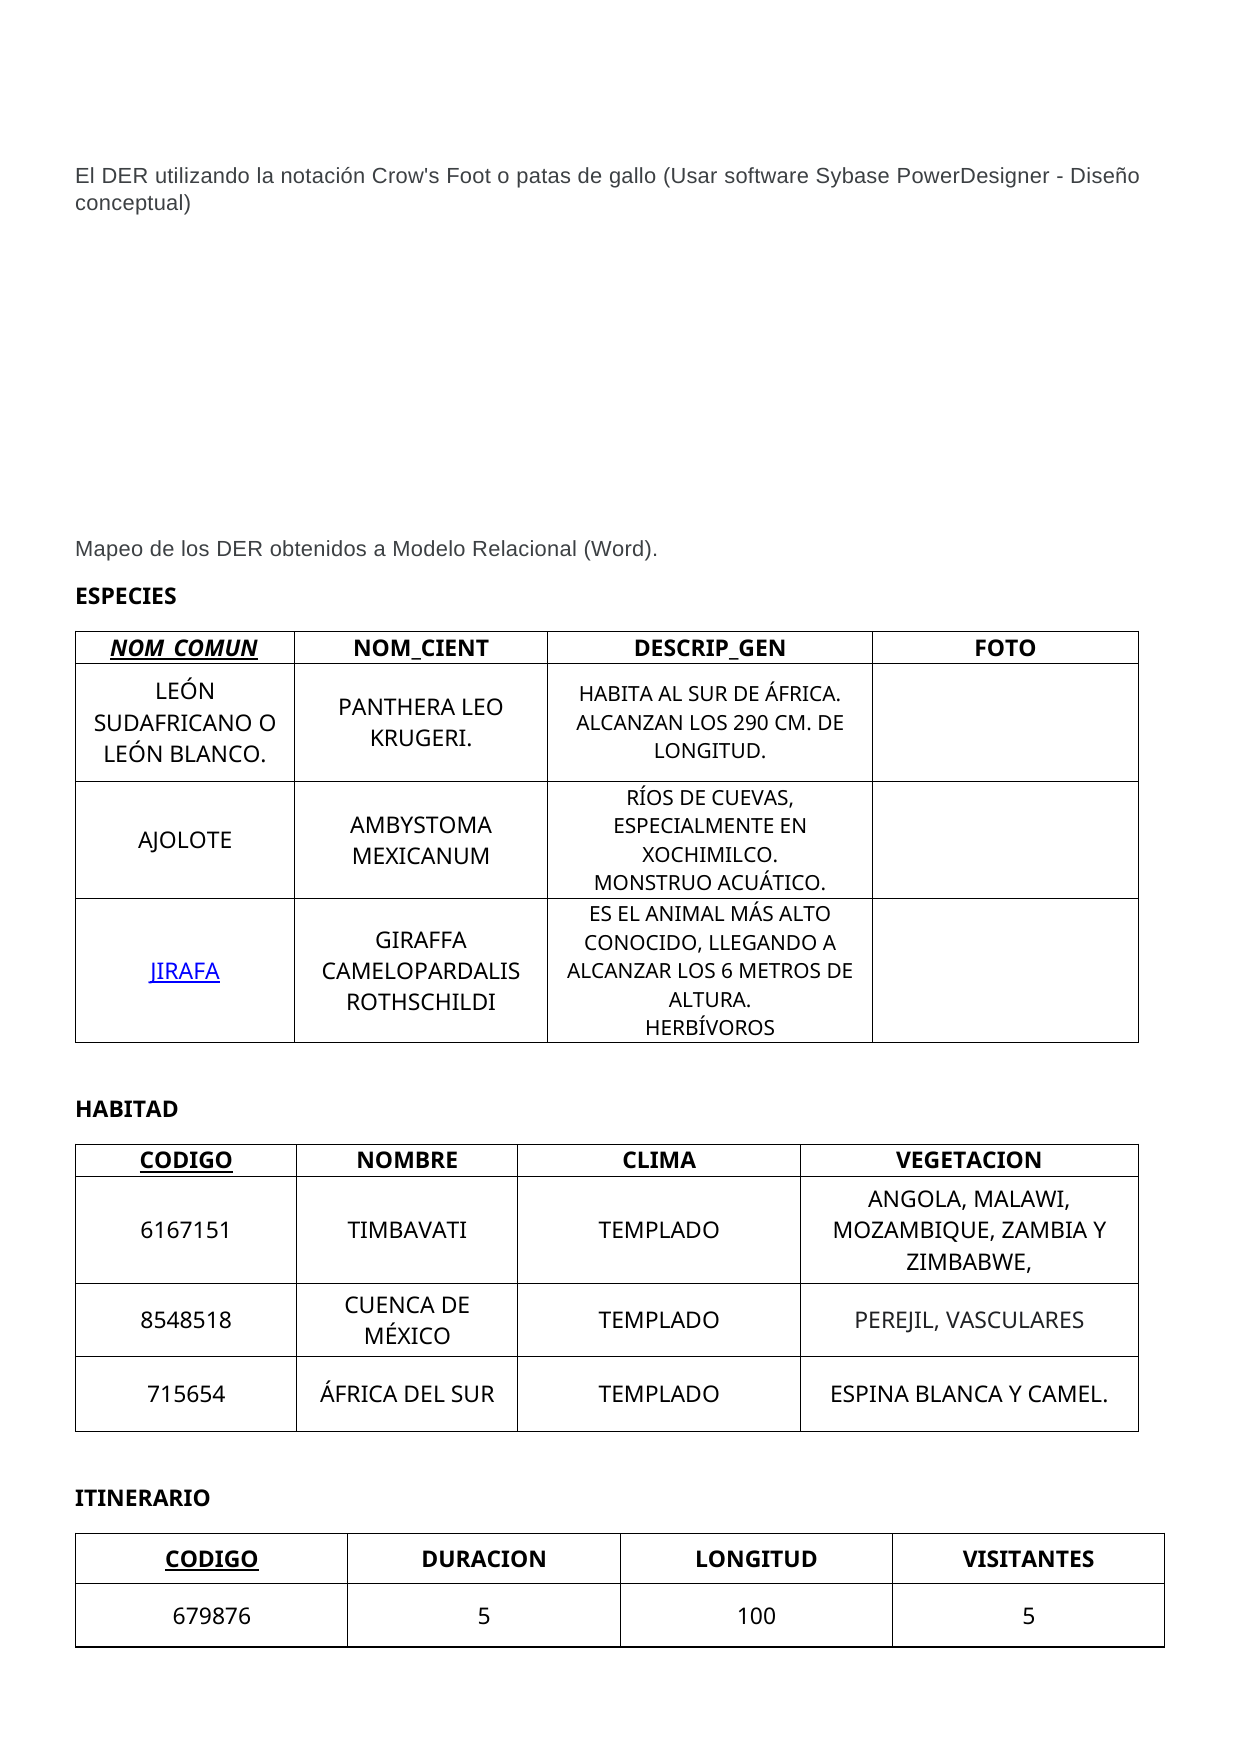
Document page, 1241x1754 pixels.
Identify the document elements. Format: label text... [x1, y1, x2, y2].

table_cell AJOLOTE [76, 782, 294, 898]
table_cell [873, 899, 1138, 1042]
table_cell CUENCA DE MÉXICO [297, 1284, 517, 1356]
table_cell 6167151 [76, 1177, 296, 1283]
table_cell PEREJIL, VASCULARES [801, 1284, 1138, 1356]
table_cell RÍOS DE CUEVAS, ESPECIALMENTE EN XOCHIMILCO. MONSTRUO ACUÁTICO. [548, 782, 872, 898]
table_cell JIRAFA [76, 899, 294, 1042]
table_header CODIGO [76, 1145, 296, 1176]
table_cell [873, 782, 1138, 898]
table_cell ES EL ANIMAL MÁS ALTO CONOCIDO, LLEGANDO A ALCANZAR LOS 6 METROS DE ALTURA. HERBÍVOROS [548, 899, 872, 1042]
table_cell 8548518 [76, 1284, 296, 1356]
text Mapeo de los DER obtenidos a Modelo Relacional (Word). [75, 536, 1165, 561]
table_header VISITANTES [893, 1534, 1164, 1583]
table_header CLIMA [518, 1145, 800, 1176]
table_cell GIRAFFA CAMELOPARDALIS ROTHSCHILDI [295, 899, 547, 1042]
text ESPECIES [75, 580, 1165, 611]
table_header NOM_COMUN [76, 632, 294, 663]
table_cell 5 [893, 1584, 1164, 1646]
text El DER utilizando la notación Crow's Foot o patas de gallo (Usar software Sybase PowerDesigner - Diseño conceptual) [75, 163, 1165, 215]
table_cell ÁFRICA DEL SUR [297, 1357, 517, 1431]
text HABITAD [75, 1093, 1165, 1124]
text ITINERARIO [75, 1482, 1165, 1513]
table_cell 5 [348, 1584, 620, 1646]
table_header DURACION [348, 1534, 620, 1583]
table_cell ANGOLA, MALAWI, MOZAMBIQUE, ZAMBIA Y ZIMBABWE, [801, 1177, 1138, 1283]
table_cell TEMPLADO [518, 1284, 800, 1356]
table_cell HABITA AL SUR DE ÁFRICA. ALCANZAN LOS 290 CM. DE LONGITUD. [548, 664, 872, 781]
table_cell TEMPLADO [518, 1177, 800, 1283]
table_header NOMBRE [297, 1145, 517, 1176]
table_cell AMBYSTOMA MEXICANUM [295, 782, 547, 898]
table_cell [873, 664, 1138, 781]
table_header DESCRIP_GEN [548, 632, 872, 663]
table_header FOTO [873, 632, 1138, 663]
table_cell ESPINA BLANCA Y CAMEL. [801, 1357, 1138, 1431]
table_header LONGITUD [621, 1534, 892, 1583]
table_header CODIGO [76, 1534, 347, 1583]
table_cell 715654 [76, 1357, 296, 1431]
table_cell LEÓN SUDAFRICANO O LEÓN BLANCO. [76, 664, 294, 781]
table_cell PANTHERA LEO KRUGERI. [295, 664, 547, 781]
table_cell 100 [621, 1584, 892, 1646]
table_header NOM_CIENT [295, 632, 547, 663]
table_cell TEMPLADO [518, 1357, 800, 1431]
table_header VEGETACION [801, 1145, 1138, 1176]
table_cell 679876 [76, 1584, 347, 1646]
table_cell TIMBAVATI [297, 1177, 517, 1283]
